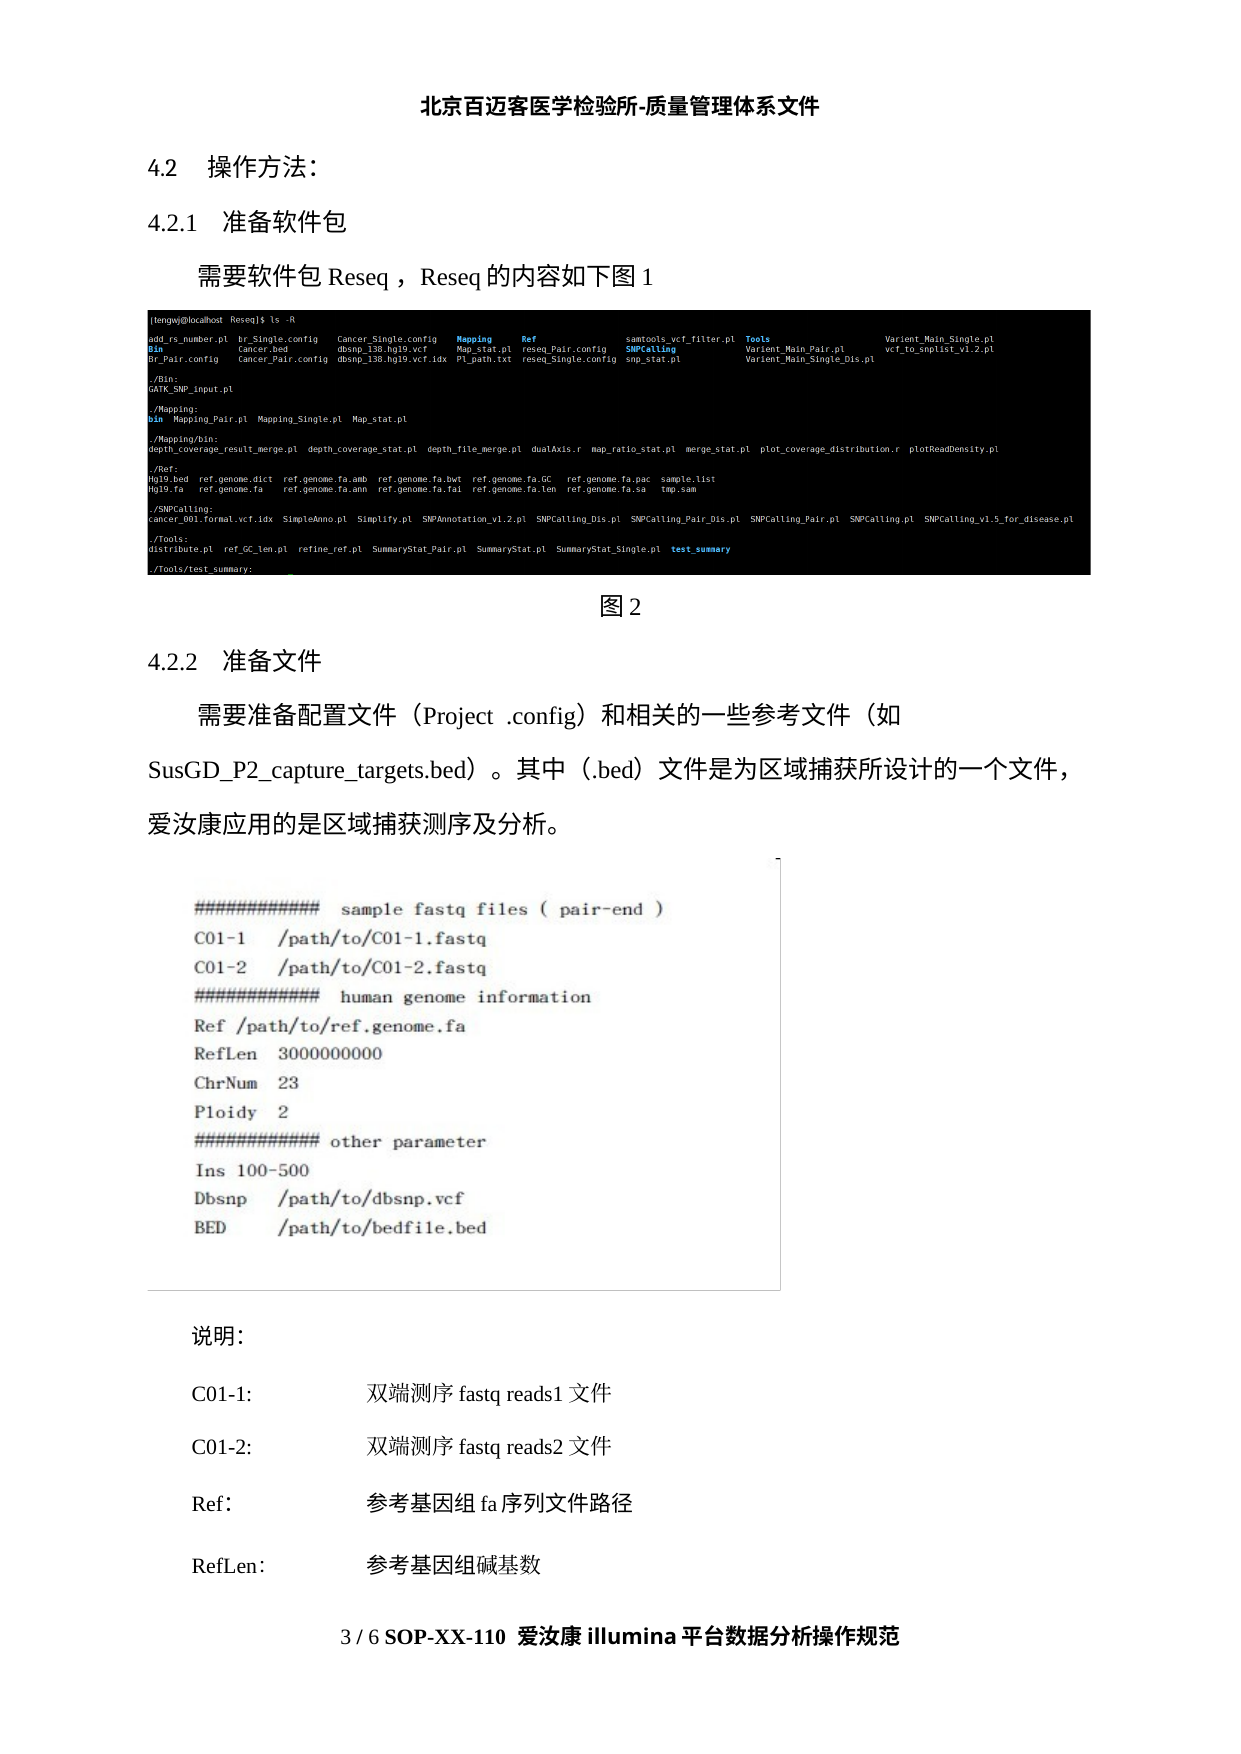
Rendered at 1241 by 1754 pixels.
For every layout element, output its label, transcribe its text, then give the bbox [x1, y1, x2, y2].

text RefLen： 参考基因组碱基数 [148, 1548, 1092, 1580]
text C01-1: 双端测序fastq reads1文件 [191, 1381, 1092, 1406]
text 图2 [148, 587, 1092, 623]
list 操作方法： [148, 148, 1092, 184]
list 准备软件包 [148, 202, 1092, 238]
text 需要软件包Reseq ，Reseq的内容如下图1 [148, 256, 1092, 293]
picture [147, 858, 782, 1292]
list 准备文件 [148, 641, 1092, 677]
text C01-2: 双端测序fastq reads2文件 [191, 1434, 1092, 1459]
picture [147, 310, 1091, 575]
text Ref： 参考基因组fa序列文件路径 [148, 1486, 1092, 1518]
text 需要准备配置文件（Project .config）和相关的一些参考文件（如SusGD_P2_capture_targets.bed）。其中（.bed）文件是为区域捕获所设计的一个文件，爱汝康应用的是区域捕获测序及分析。 [148, 696, 1092, 841]
text 说明： [191, 1319, 1092, 1351]
